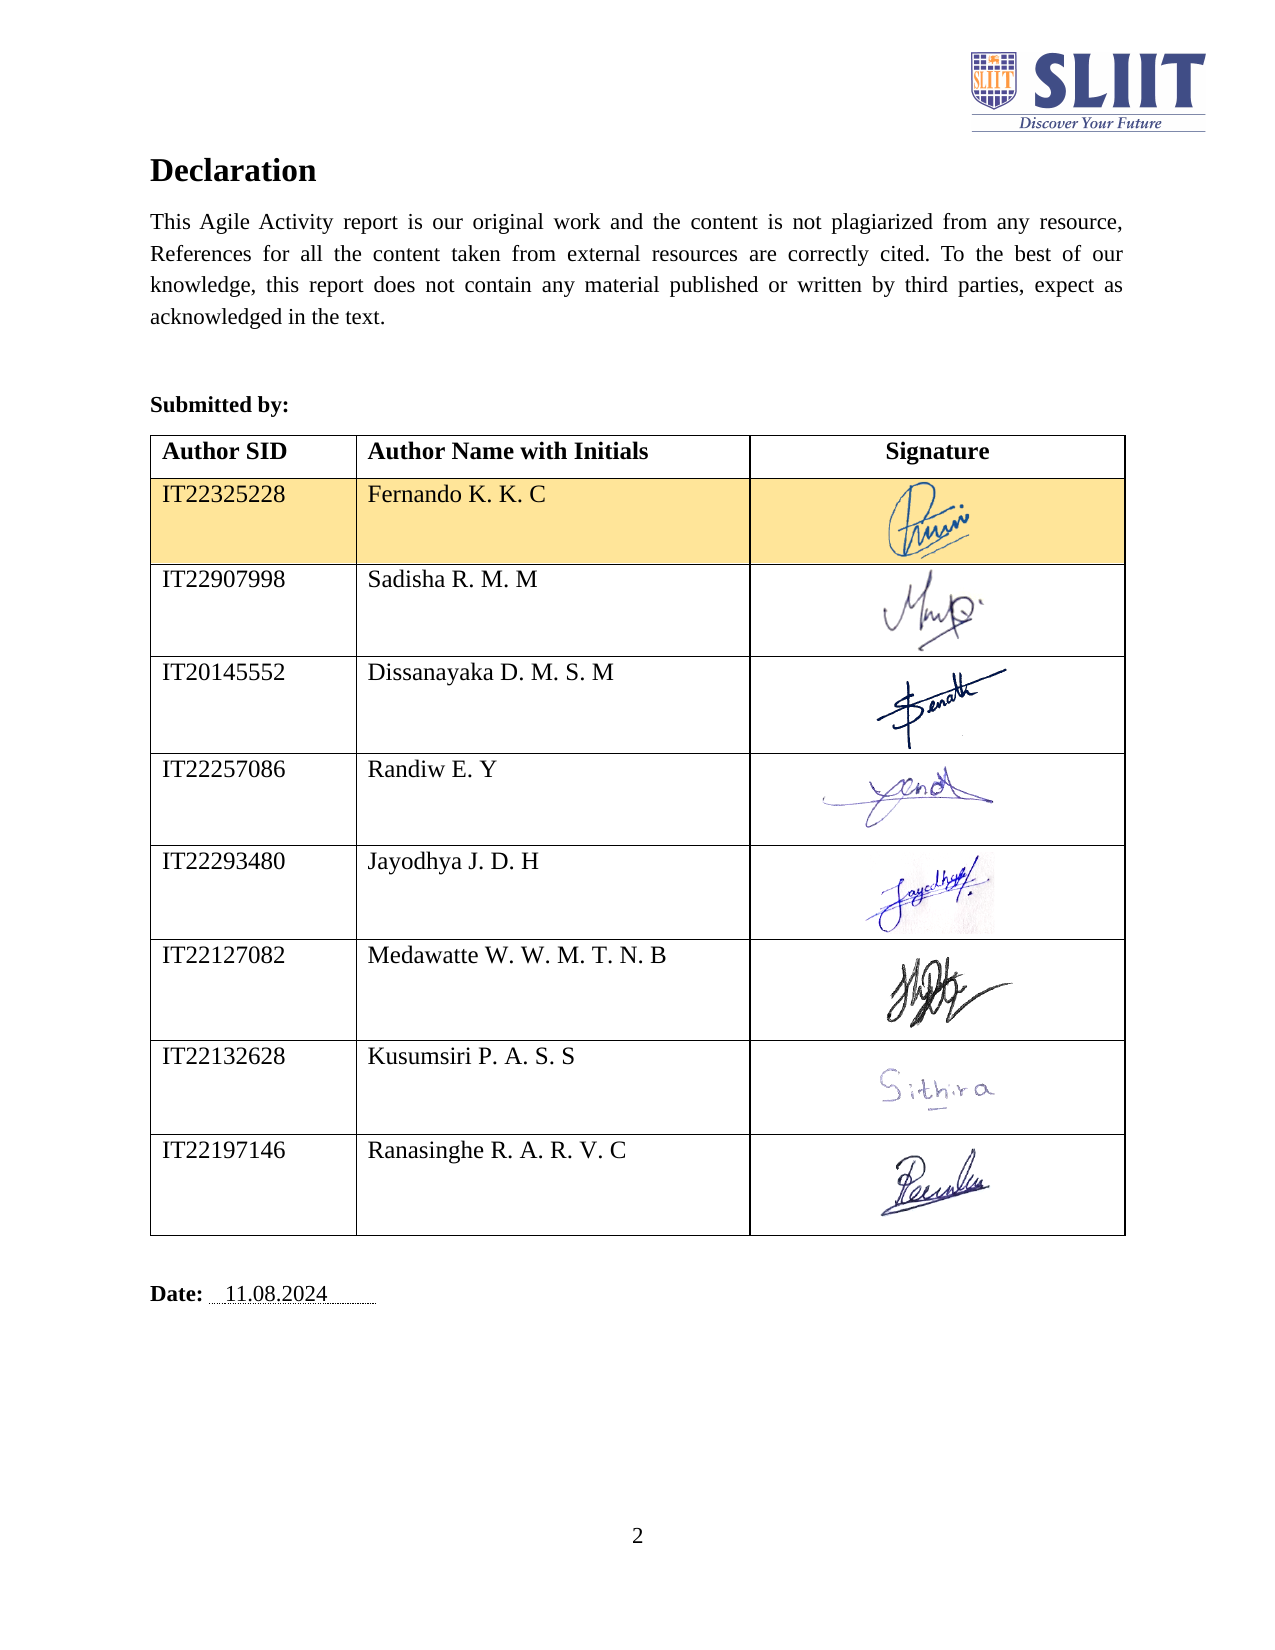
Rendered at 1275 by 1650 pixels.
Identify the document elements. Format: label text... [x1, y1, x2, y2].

table_cell [751, 940, 1124, 1040]
table_cell [751, 479, 1124, 563]
picture [875, 1145, 998, 1224]
table_cell IT22132628 [151, 1041, 356, 1134]
table_cell IT22907998 [151, 565, 356, 656]
table_cell [751, 1135, 1124, 1235]
table_cell [751, 846, 1124, 939]
table_header Signature [751, 436, 1124, 478]
table_cell Fernando K. K. C [357, 479, 749, 563]
text Submitted by: [150, 391, 1125, 418]
picture [971, 52, 1206, 132]
picture [872, 1059, 1000, 1118]
table_cell IT22325228 [151, 479, 356, 563]
picture [885, 956, 1017, 1029]
text This Agile Activity report is our original work and the content is not plagiarized from any resource, References for all the content taken from external resources are correctly cited. To the best of our knowledge, this report does not contain any material published or written by third parties, expect as acknowledged in the text. [150, 208, 1125, 329]
table_cell Sadisha R. M. M [357, 565, 749, 656]
picture [886, 479, 970, 559]
table_header Author Name with Initials [357, 436, 749, 478]
picture [818, 761, 1000, 832]
picture [864, 852, 995, 934]
table_cell Medawatte W. W. M. T. N. B [357, 940, 749, 1040]
table_cell Ranasinghe R. A. R. V. C [357, 1135, 749, 1235]
table_cell IT22293480 [151, 846, 356, 939]
table_cell IT20145552 [151, 657, 356, 753]
table_cell Kusumsiri P. A. S. S [357, 1041, 749, 1134]
table_cell IT22127082 [151, 940, 356, 1040]
picture [879, 567, 990, 654]
table_cell Randiw E. Y [357, 754, 749, 845]
table_cell [751, 1041, 1124, 1134]
table_cell [751, 657, 1124, 753]
table_header Author SID [151, 436, 356, 478]
table_cell Jayodhya J. D. H [357, 846, 749, 939]
table_cell [751, 565, 1124, 656]
table_cell [751, 754, 1124, 845]
text Date: 11.08.2024 [150, 1280, 1125, 1306]
table_cell IT22197146 [151, 1135, 356, 1235]
table_cell Dissanayaka D. M. S. M [357, 657, 749, 753]
text Declaration [150, 150, 1125, 188]
picture [843, 663, 1068, 753]
table_cell IT22257086 [151, 754, 356, 845]
